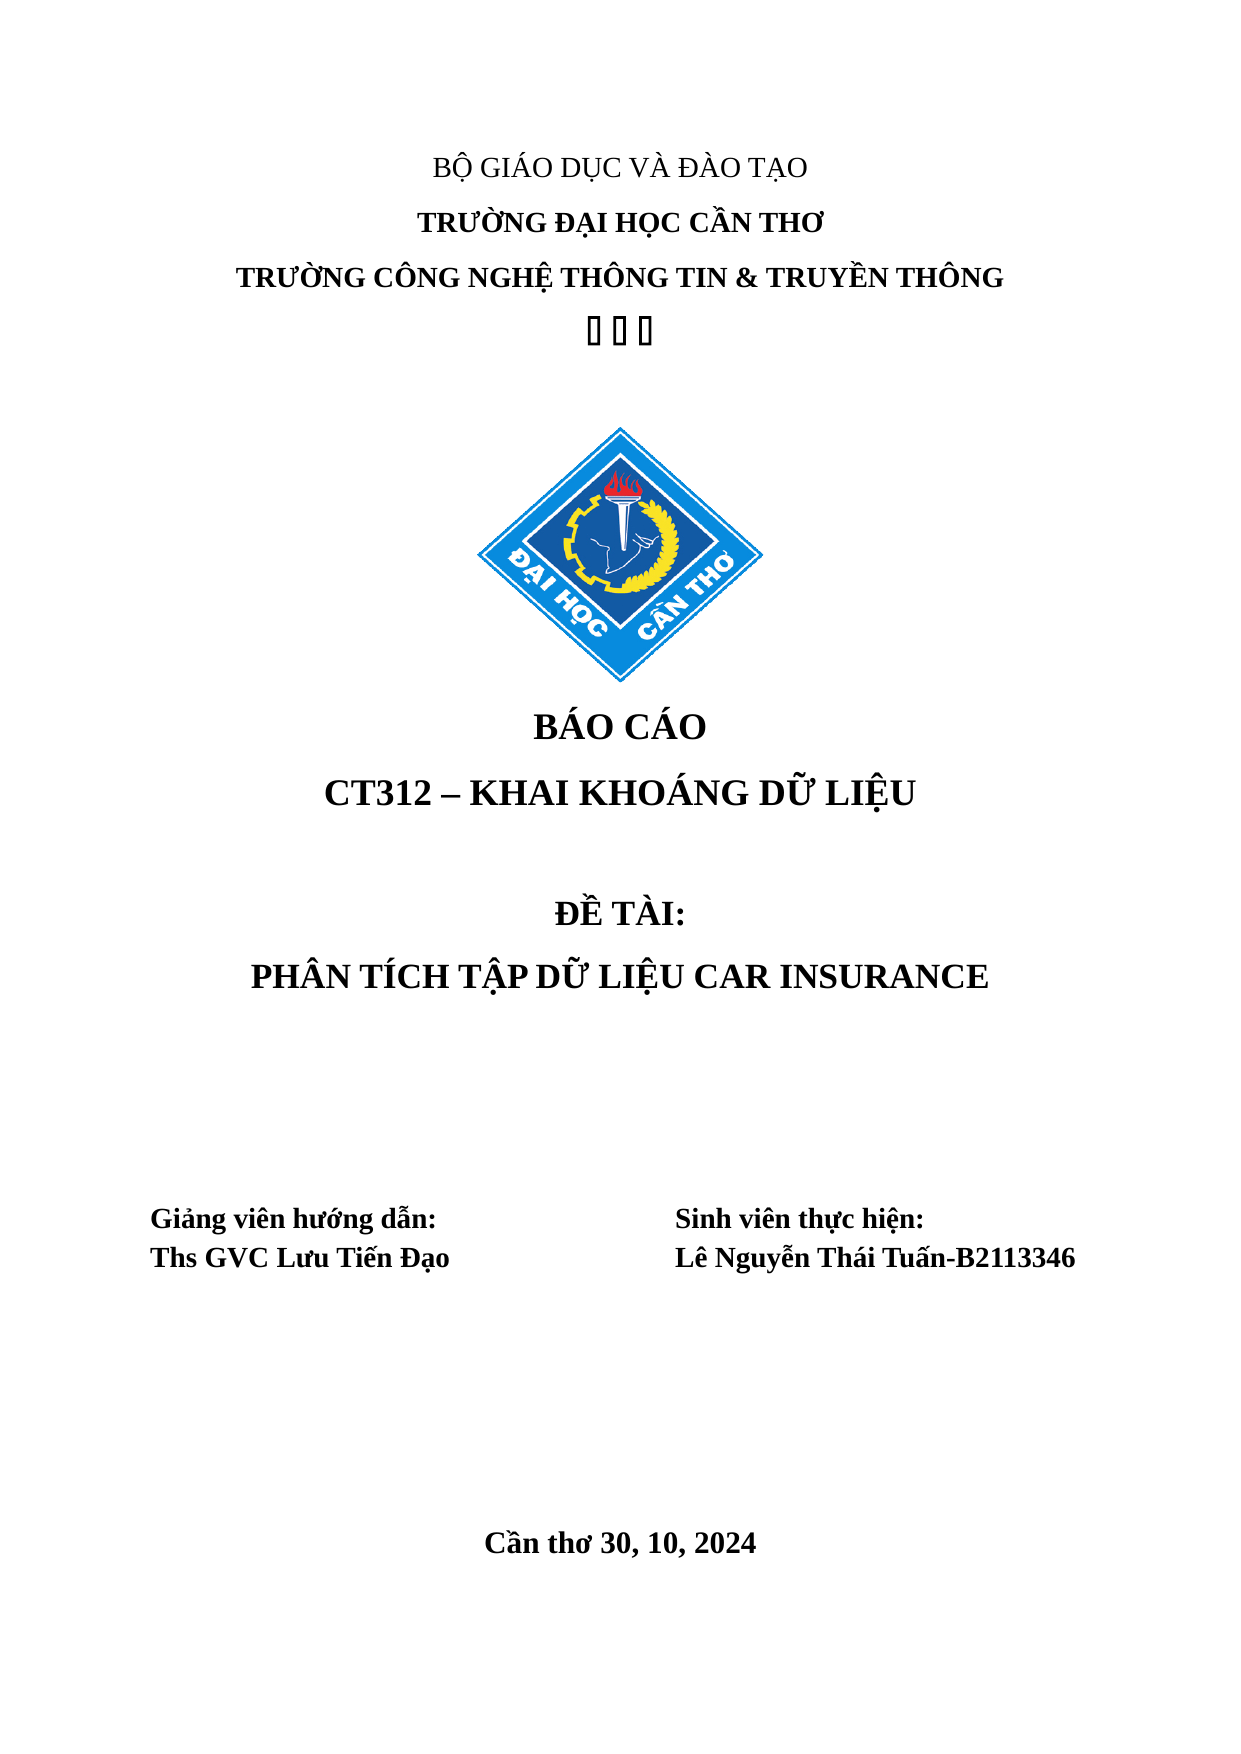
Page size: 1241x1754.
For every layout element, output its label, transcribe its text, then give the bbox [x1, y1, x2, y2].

text BÁO CÁO [150, 704, 1090, 747]
text ĐỀ TÀI: [150, 892, 1090, 933]
picture [476, 427, 764, 683]
text Giảng viên hướng dẫn: Sinh viên thực hiện: Ths GVC Lưu Tiến Đạo Lê Nguyễn Thái Tuấn-B2113346 [150, 1201, 1090, 1273]
text Cần thơ 30, 10, 2024 [150, 1524, 1090, 1560]
text PHÂN TÍCH TẬP DỮ LIỆU CAR INSURANCE [150, 955, 1090, 996]
text CT312 – KHAI KHOÁNG DỮ LIỆU [150, 770, 1090, 813]
text TRƯỜNG CÔNG NGHỆ THÔNG TIN & TRUYỀN THÔNG [150, 260, 1090, 294]
text TRƯỜNG ĐẠI HỌC CẦN THƠ [150, 205, 1090, 239]
text BỘ GIÁO DỤC VÀ ĐÀO TẠO [150, 150, 1090, 183]
